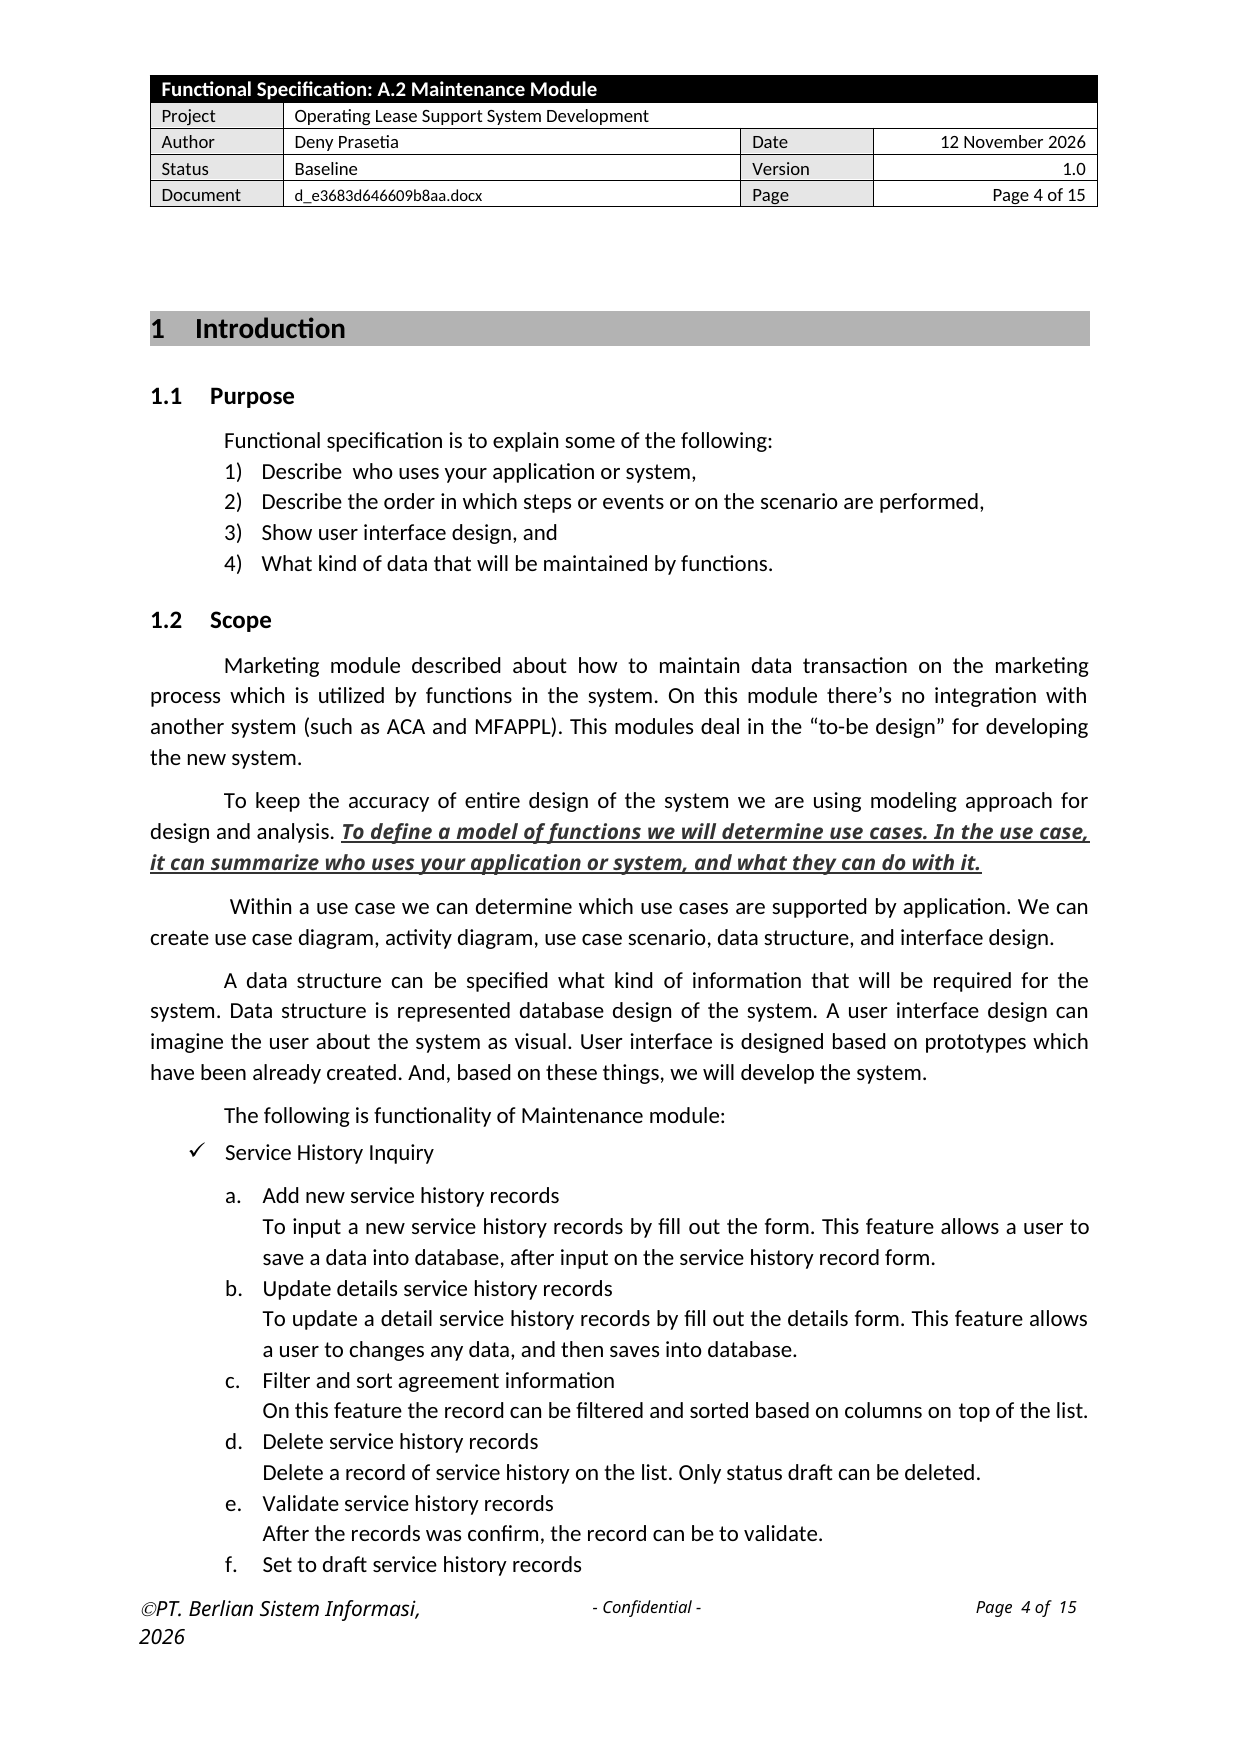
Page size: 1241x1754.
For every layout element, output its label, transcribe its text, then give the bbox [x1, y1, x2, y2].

text Functional specification is to explain some of the following: [150, 426, 1090, 454]
list Describe who uses your application or system, [224, 457, 1090, 485]
list Delete service history records [225, 1427, 1090, 1455]
subtitle Introduction [150, 311, 1090, 346]
list Validate service history records [225, 1489, 1090, 1517]
list Update details service history records [225, 1274, 1090, 1302]
text To input a new service history records by fill out the form. This feature allows a user to save a data into database, after input on the service history record form. [262, 1212, 1090, 1271]
list Show user interface design, and [224, 518, 1090, 546]
list Service History Inquiry [187, 1138, 1090, 1166]
text Delete a record of service history on the list. Only status draft can be deleted. [262, 1458, 1090, 1486]
text A data structure can be specified what kind of information that will be required for the system. Data structure is represented database design of the system. A user interface design can imagine the user about the system as visual. User interface is designed based on prototypes which have been already created. And, based on these things, we will develop the system. [150, 966, 1090, 1086]
text On this feature the record can be filtered and sorted based on columns on top of the list. [262, 1397, 1090, 1425]
text Within a use case we can determine which use cases are supported by application. We can create use case diagram, activity diagram, use case scenario, data structure, and interface design. [150, 892, 1090, 951]
list Add new service history records [225, 1182, 1090, 1209]
list Filter and sort agreement information [225, 1366, 1090, 1394]
list What kind of data that will be maintained by functions. [224, 549, 1090, 577]
text Marketing module described about how to maintain data transaction on the marketing process which is utilized by functions in the system. On this module there’s no integration with another system (such as ACA and MFAPPL). This modules deal in the “to-be design” for developing the new system. [150, 651, 1090, 771]
list Describe the order in which steps or events or on the scenario are performed, [224, 487, 1090, 516]
list Set to draft service history records [225, 1550, 1090, 1578]
text To keep the accuracy of entire design of the system we are using modeling approach for design and analysis. To define a model of functions we will determine use cases. In the use case, it can summarize who uses your application or system, and what they can do with it. [150, 786, 1090, 877]
text After the records was confirm, the record can be to validate. [262, 1519, 1090, 1548]
text To update a detail service history records by fill out the details form. This feature allows a user to changes any data, and then saves into database. [262, 1304, 1090, 1363]
subtitle Purpose [150, 380, 1090, 411]
subtitle Scope [150, 605, 1090, 635]
text The following is functionality of Maintenance module: [150, 1101, 1090, 1129]
